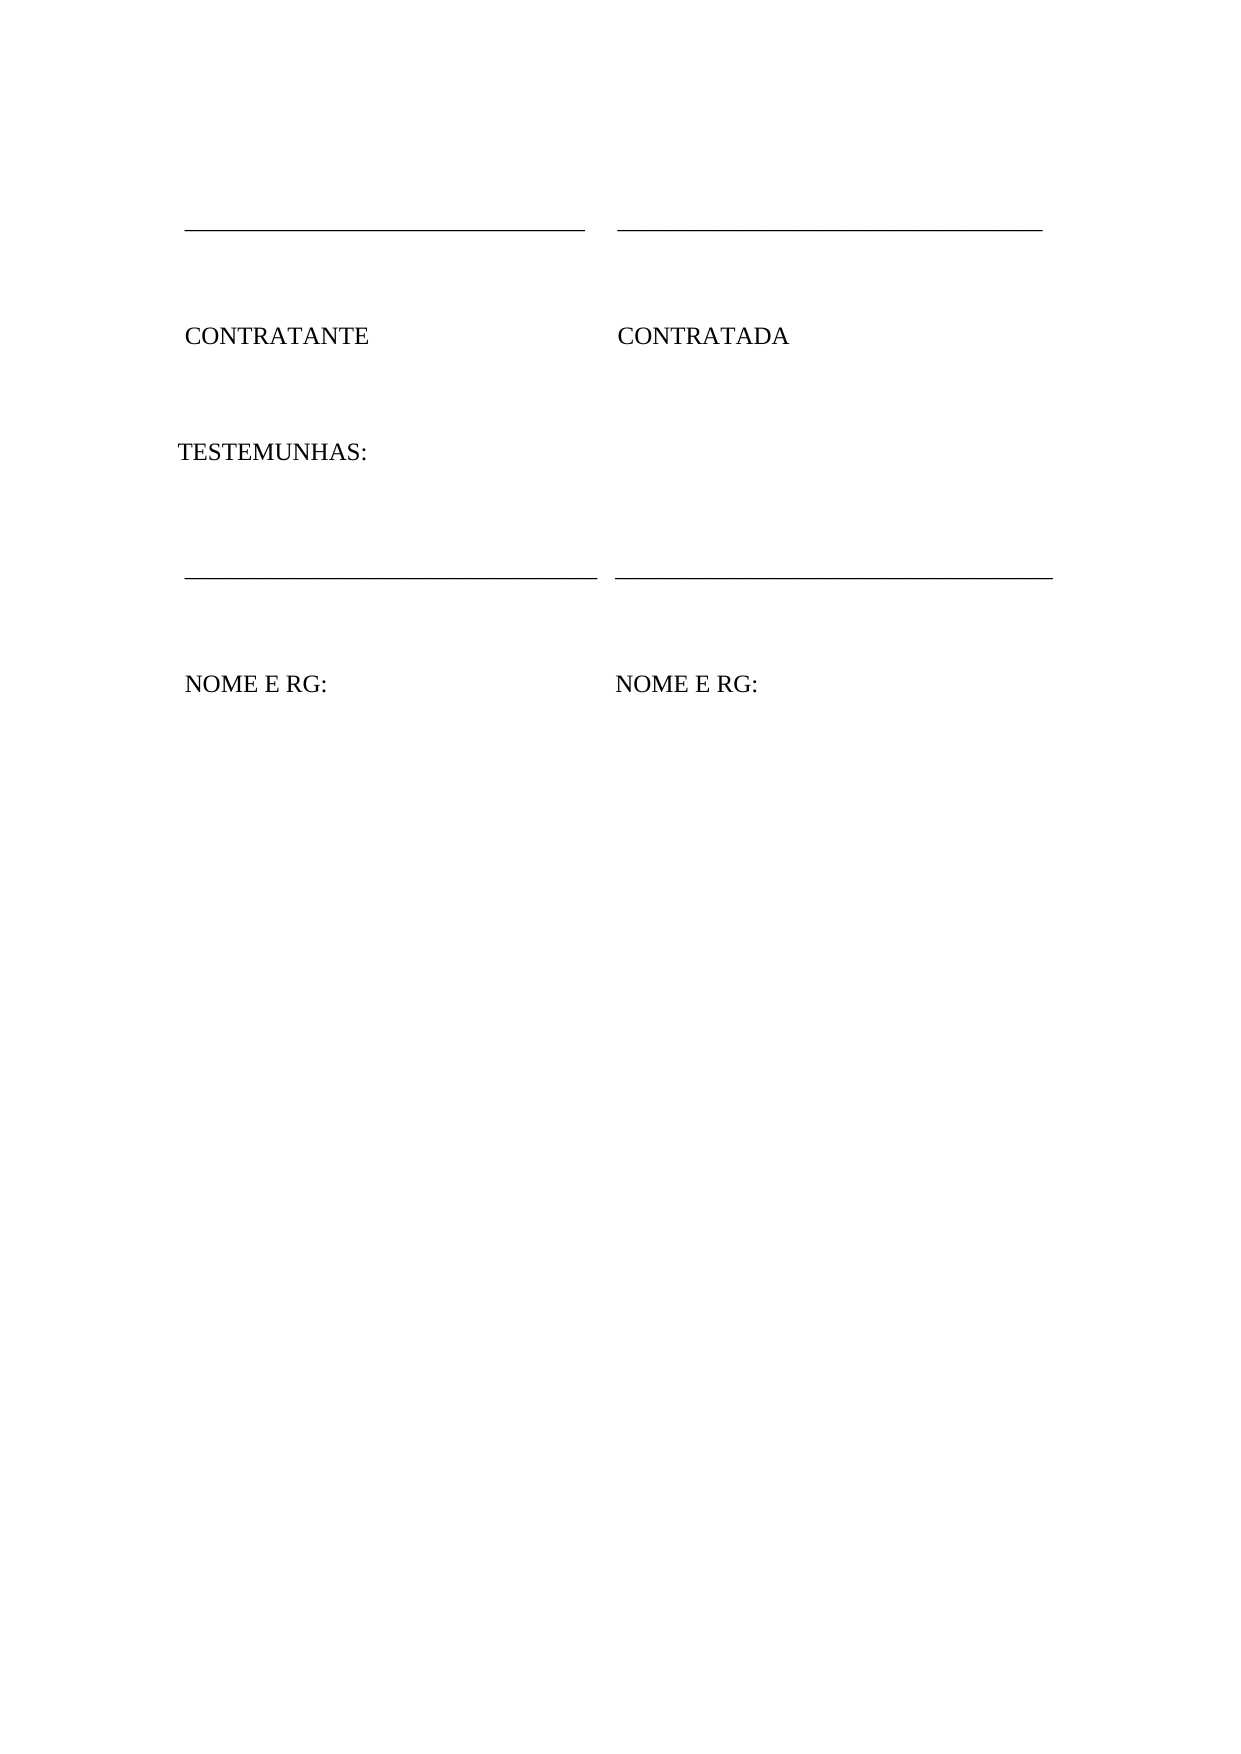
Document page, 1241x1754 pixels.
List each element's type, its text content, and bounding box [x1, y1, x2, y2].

table_header ___________________________________ NOME E RG: [608, 553, 1062, 756]
table_header ________________________________ CONTRATANTE [177, 206, 610, 408]
table_header __________________________________ CONTRATADA [610, 206, 1062, 408]
text TESTEMUNHAS: [177, 437, 1063, 466]
table_header _________________________________ NOME E RG: [177, 553, 608, 756]
